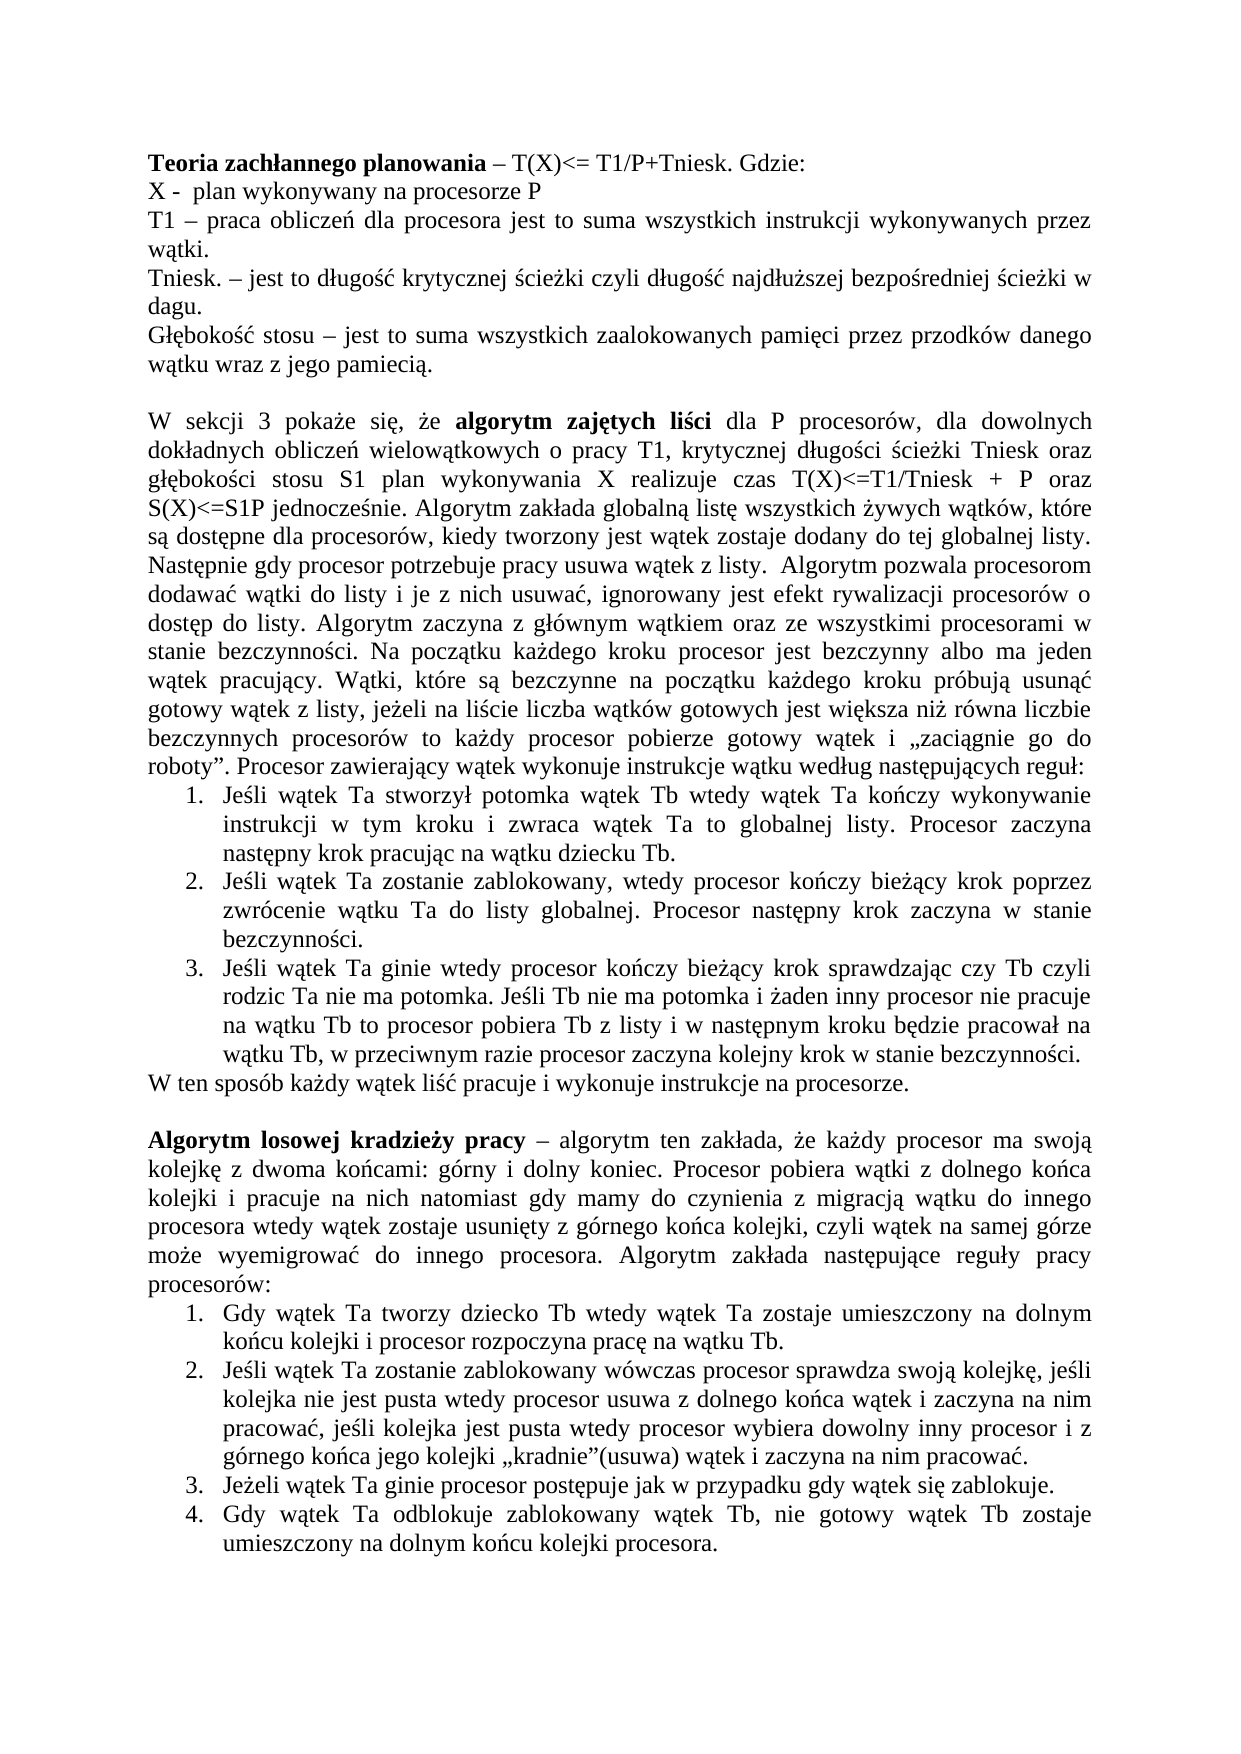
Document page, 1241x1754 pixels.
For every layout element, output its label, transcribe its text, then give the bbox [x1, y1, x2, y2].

list Jeśli wątek Ta zostanie zablokowany, wtedy procesor kończy bieżący krok poprzez zwrócenie wątku Ta do listy globalnej. Procesor następny krok zaczyna w stanie bezczynności. [185, 866, 1093, 953]
text W sekcji 3 pokaże się, że algorytm zajętych liści dla P procesorów, dla dowolnych dokładnych obliczeń wielowątkowych o pracy T1, krytycznej długości ścieżki Tniesk oraz głębokości stosu S1 plan wykonywania X realizuje czas T(X)<=T1/Tniesk + P oraz S(X)<=S1P jednocześnie. Algorytm zakłada globalną listę wszystkich żywych wątków, które są dostępne dla procesorów, kiedy tworzony jest wątek zostaje dodany do tej globalnej listy. Następnie gdy procesor potrzebuje pracy usuwa wątek z listy. Algorytm pozwala procesorom dodawać wątki do listy i je z nich usuwać, ignorowany jest efekt rywalizacji procesorów o dostęp do listy. Algorytm zaczyna z głównym wątkiem oraz ze wszystkimi procesorami w stanie bezczynności. Na początku każdego kroku procesor jest bezczynny albo ma jeden wątek pracujący. Wątki, które są bezczynne na początku każdego kroku próbują usunąć gotowy wątek z listy, jeżeli na liście liczba wątków gotowych jest większa niż równa liczbie bezczynnych procesorów to każdy procesor pobierze gotowy wątek i „zaciągnie go do roboty”. Procesor zawierający wątek wykonuje instrukcje wątku według następujących reguł: [148, 406, 1093, 780]
text X - plan wykonywany na procesorze P [148, 176, 1093, 205]
text Algorytm losowej kradzieży pracy – algorytm ten zakłada, że każdy procesor ma swoją kolejkę z dwoma końcami: górny i dolny koniec. Procesor pobiera wątki z dolnego końca kolejki i pracuje na nich natomiast gdy mamy do czynienia z migracją wątku do innego procesora wtedy wątek zostaje usunięty z górnego końca kolejki, czyli wątek na samej górze może wyemigrować do innego procesora. Algorytm zakłada następujące reguły pracy procesorów: [148, 1125, 1093, 1298]
text Głębokość stosu – jest to suma wszystkich zaalokowanych pamięci przez przodków danego wątku wraz z jego pamiecią. [148, 320, 1093, 378]
list Jeśli wątek Ta stworzył potomka wątek Tb wtedy wątek Ta kończy wykonywanie instrukcji w tym kroku i zwraca wątek Ta to globalnej listy. Procesor zaczyna następny krok pracując na wątku dziecku Tb. [185, 780, 1093, 866]
text Teoria zachłannego planowania – T(X)<= T1/P+Tniesk. Gdzie: [148, 148, 1093, 176]
list Jeżeli wątek Ta ginie procesor postępuje jak w przypadku gdy wątek się zablokuje. [185, 1470, 1093, 1499]
text Tniesk. – jest to długość krytycznej ścieżki czyli długość najdłuższej bezpośredniej ścieżki w dagu. [148, 263, 1093, 320]
list Gdy wątek Ta odblokuje zablokowany wątek Tb, nie gotowy wątek Tb zostaje umieszczony na dolnym końcu kolejki procesora. [185, 1499, 1093, 1556]
list Jeśli wątek Ta zostanie zablokowany wówczas procesor sprawdza swoją kolejkę, jeśli kolejka nie jest pusta wtedy procesor usuwa z dolnego końca wątek i zaczyna na nim pracować, jeśli kolejka jest pusta wtedy procesor wybiera dowolny inny procesor i z górnego końca jego kolejki „kradnie”(usuwa) wątek i zaczyna na nim pracować. [185, 1355, 1093, 1470]
list Jeśli wątek Ta ginie wtedy procesor kończy bieżący krok sprawdzając czy Tb czyli rodzic Ta nie ma potomka. Jeśli Tb nie ma potomka i żaden inny procesor nie pracuje na wątku Tb to procesor pobiera Tb z listy i w następnym kroku będzie pracował na wątku Tb, w przeciwnym razie procesor zaczyna kolejny krok w stanie bezczynności. [185, 953, 1093, 1068]
list Gdy wątek Ta tworzy dziecko Tb wtedy wątek Ta zostaje umieszczony na dolnym końcu kolejki i procesor rozpoczyna pracę na wątku Tb. [185, 1298, 1093, 1355]
text T1 – praca obliczeń dla procesora jest to suma wszystkich instrukcji wykonywanych przez wątki. [148, 205, 1093, 263]
text W ten sposób każdy wątek liść pracuje i wykonuje instrukcje na procesorze. [148, 1068, 1093, 1096]
